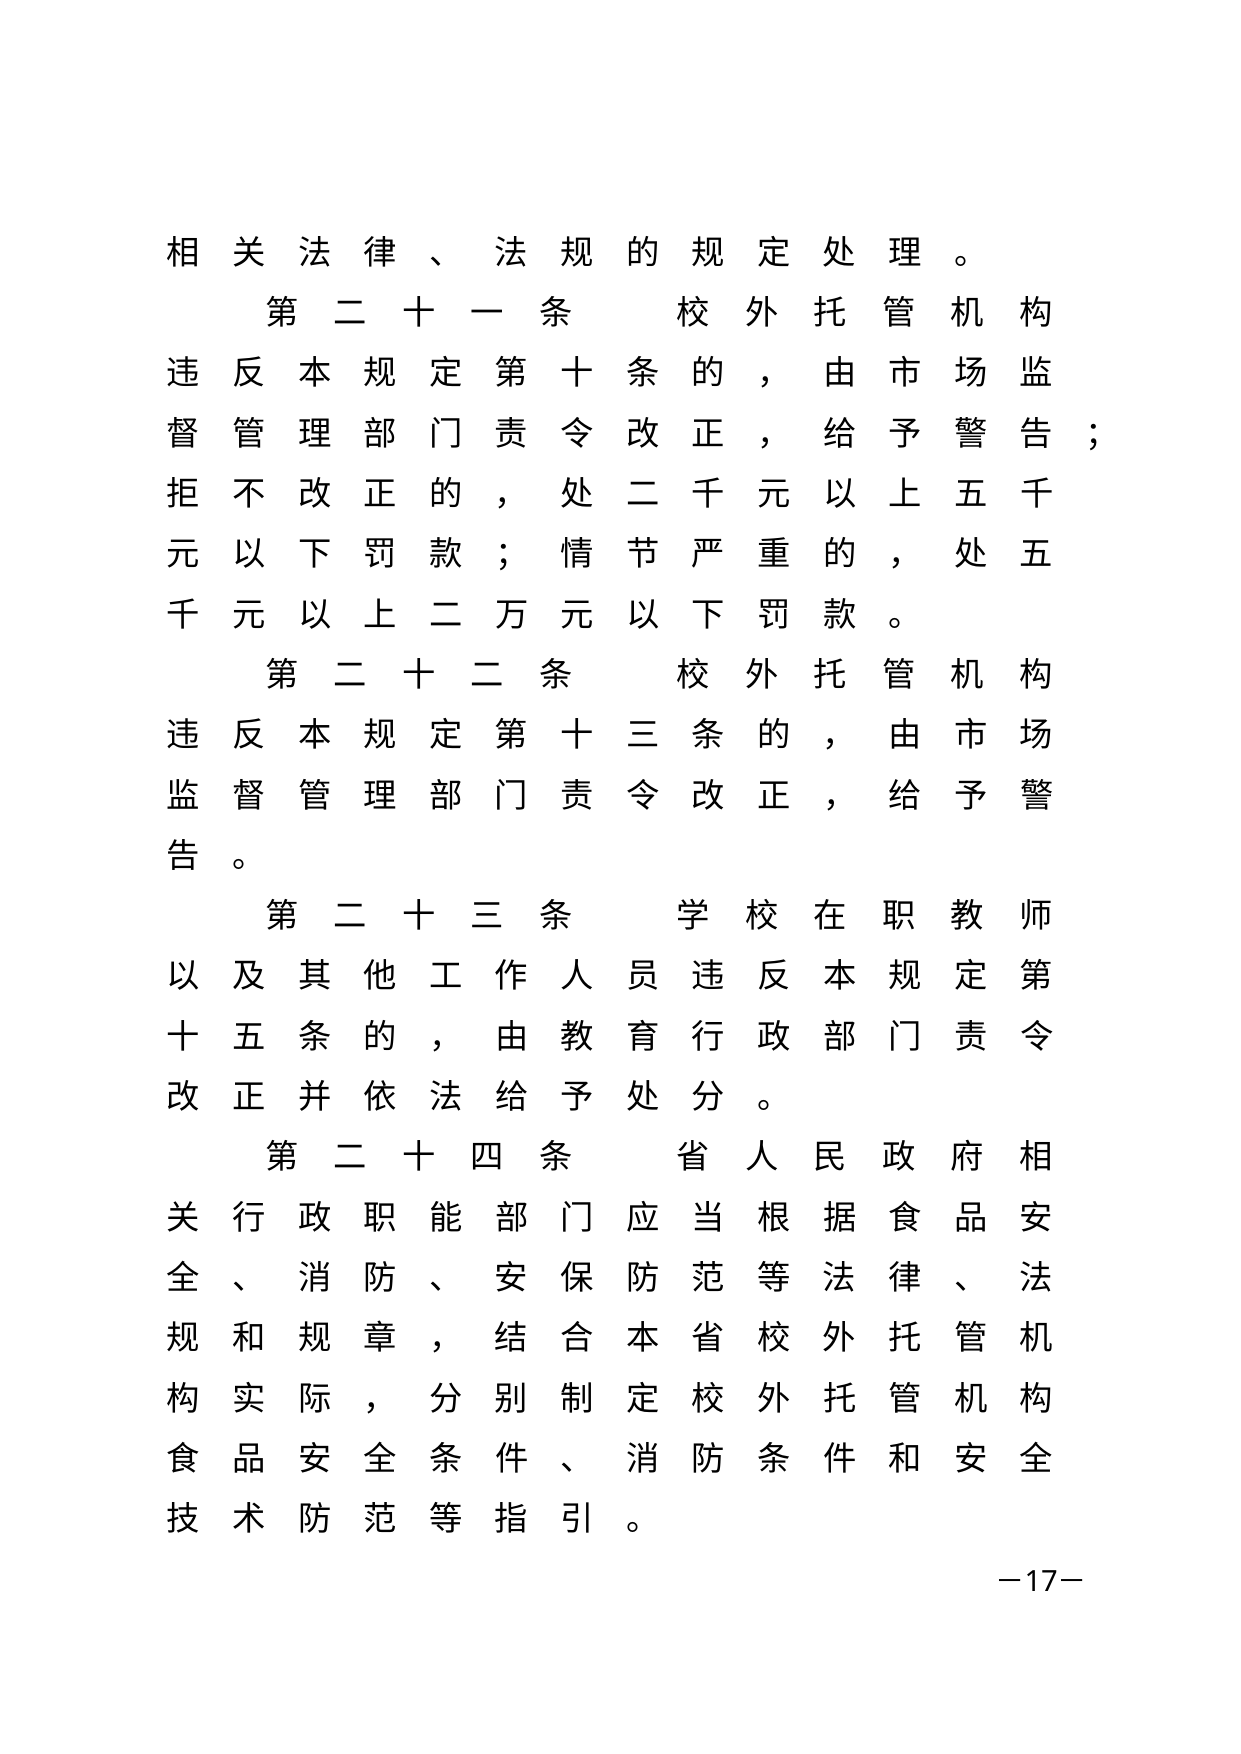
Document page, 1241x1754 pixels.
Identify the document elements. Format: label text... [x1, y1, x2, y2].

text 第二十二条 校外托管机构违反本规定第十三条的，由市场监督管理部门责令改正，给予警告。 [167, 642, 1085, 883]
text 第二十四条 省人民政府相关行政职能部门应当根据食品安全、消防、安保防范等法律、法规和规章，结合本省校外托管机构实际，分别制定校外托管机构食品安全条件、消防条件和安全技术防范等指引。 [167, 1124, 1085, 1546]
text 第二十三条 学校在职教师以及其他工作人员违反本规定第十五条的，由教育行政部门责令改正并依法给予处分。 [167, 883, 1085, 1124]
text 第二十一条 校外托管机构违反本规定第十条的，由市场监督管理部门责令改正，给予警告；拒不改正的，处二千元以上五千元以下罚款；情节严重的，处五千元以上二万元以下罚款。 [167, 280, 1085, 642]
